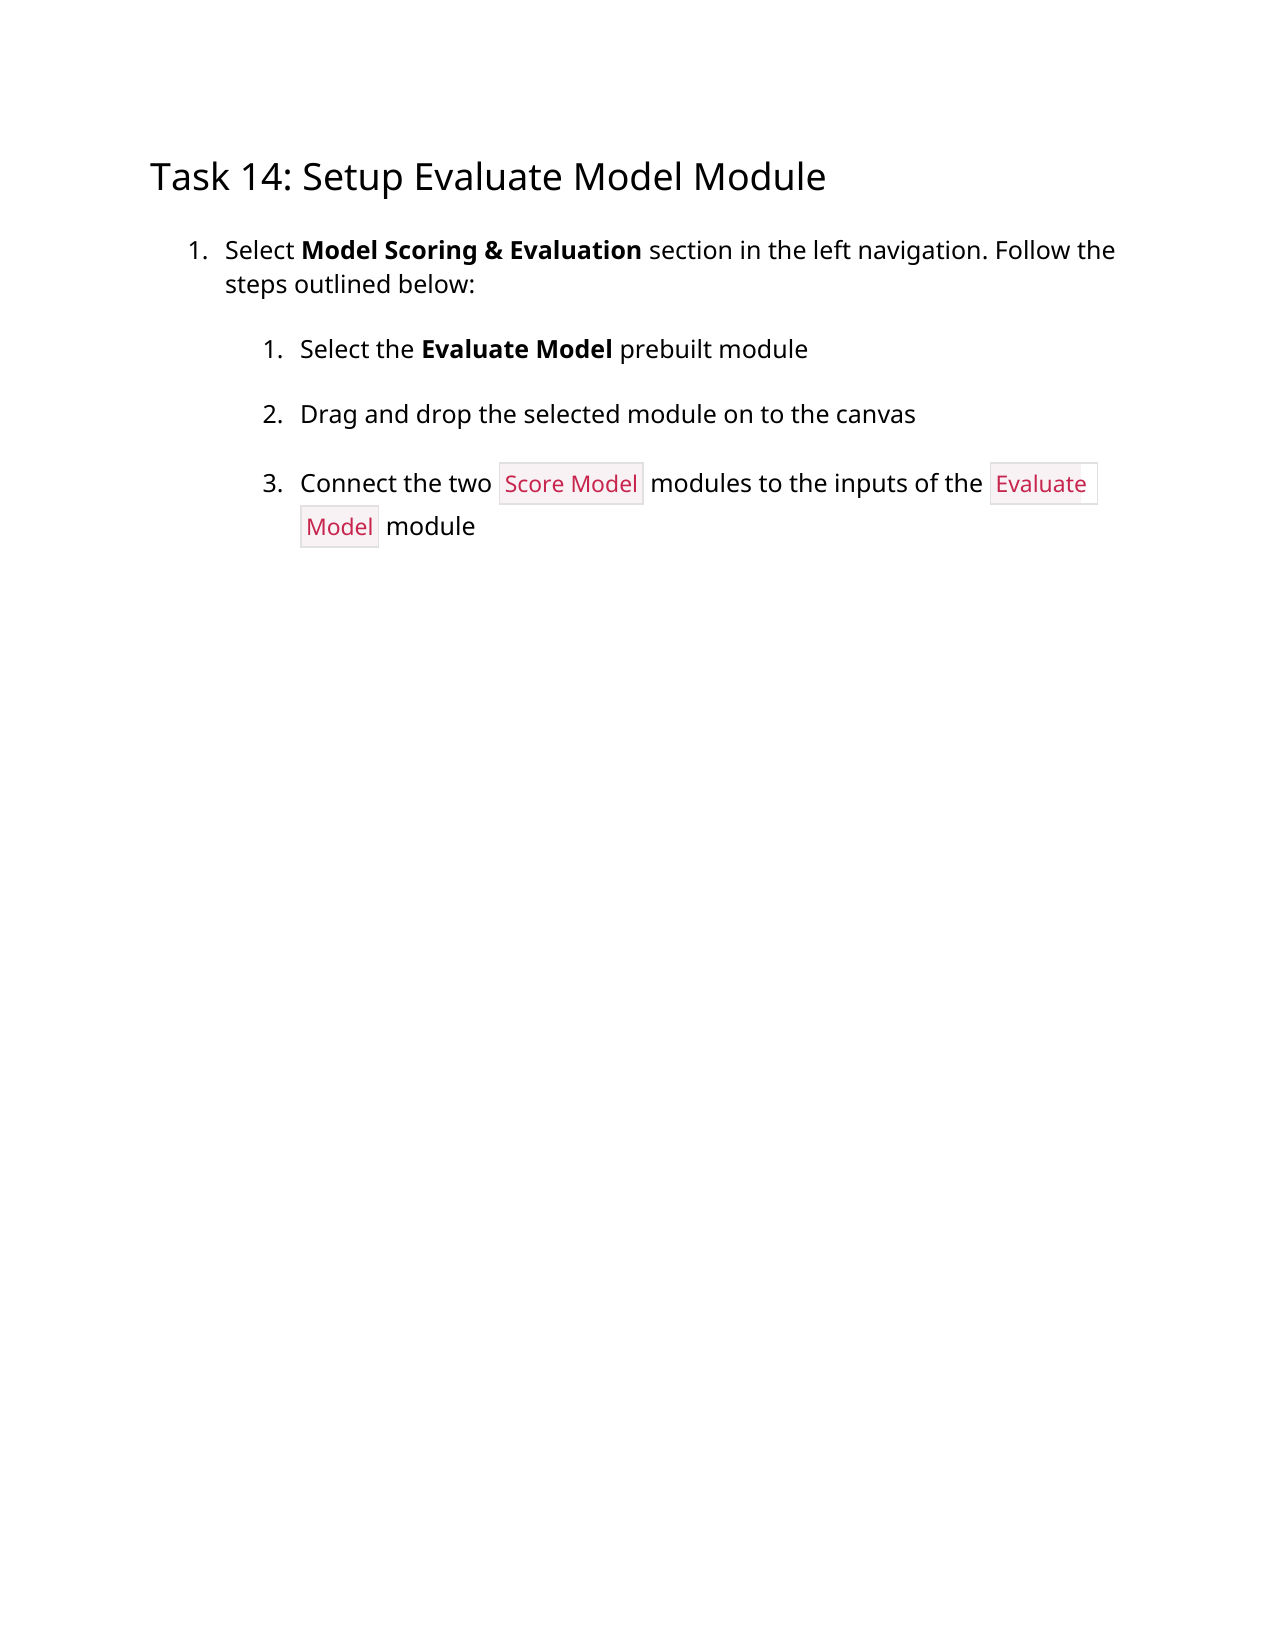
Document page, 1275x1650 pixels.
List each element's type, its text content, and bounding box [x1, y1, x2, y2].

list Drag and drop the selected module on to the canvas [262, 397, 1125, 431]
list Select Model Scoring & Evaluation section in the left navigation. Follow the steps outlined below: [187, 232, 1125, 300]
text Task 14: Setup Evaluate Model Module [150, 150, 1125, 201]
list Select the Evaluate Model prebuilt module [262, 332, 1125, 366]
list Connect the two Score Model modules to the inputs of the Evaluate Model module [262, 462, 1125, 548]
